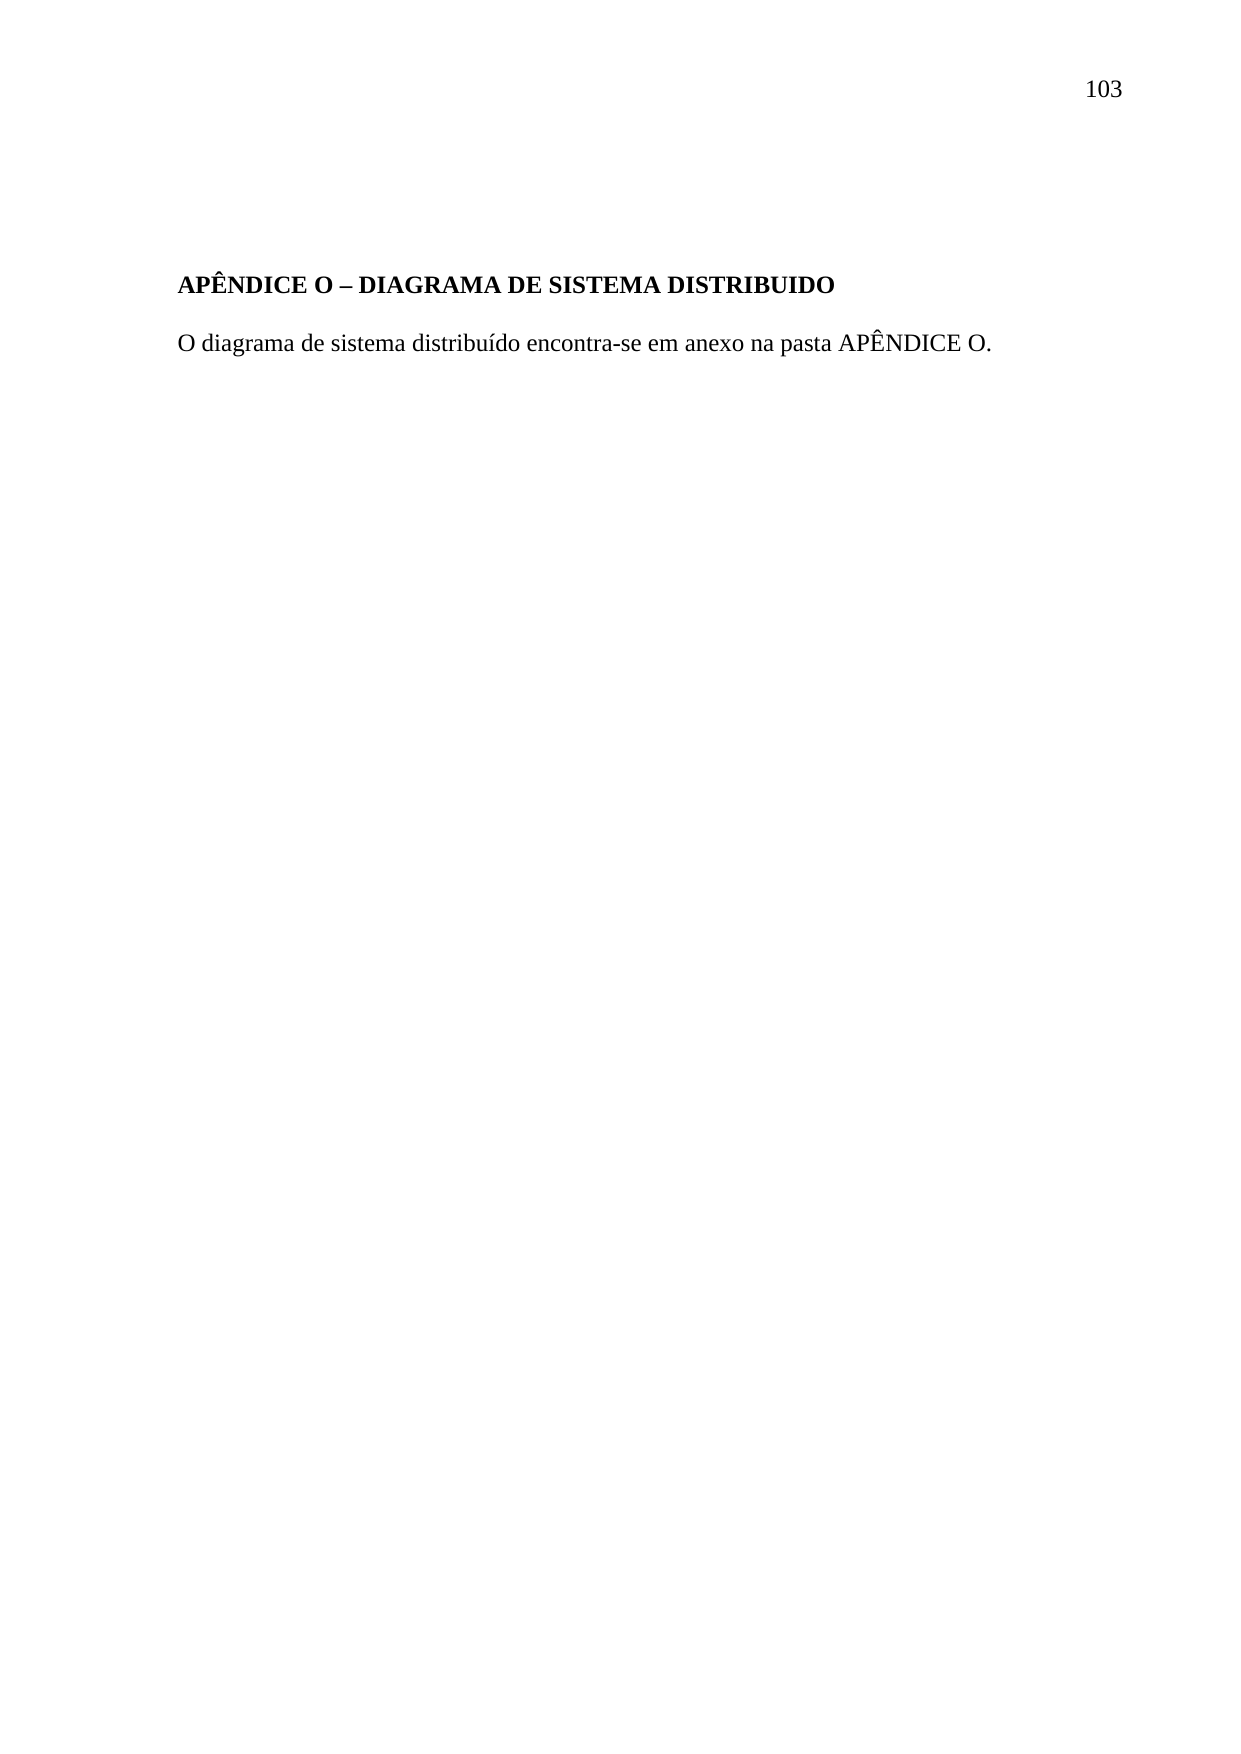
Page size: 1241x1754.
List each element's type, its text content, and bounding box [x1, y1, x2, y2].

subtitle APÊNDICE O – DIAGRAMA DE SISTEMA DISTRIBUIDO [177, 270, 1122, 299]
text O diagrama de sistema distribuído encontra-se em anexo na pasta APÊNDICE O. [177, 328, 1122, 357]
